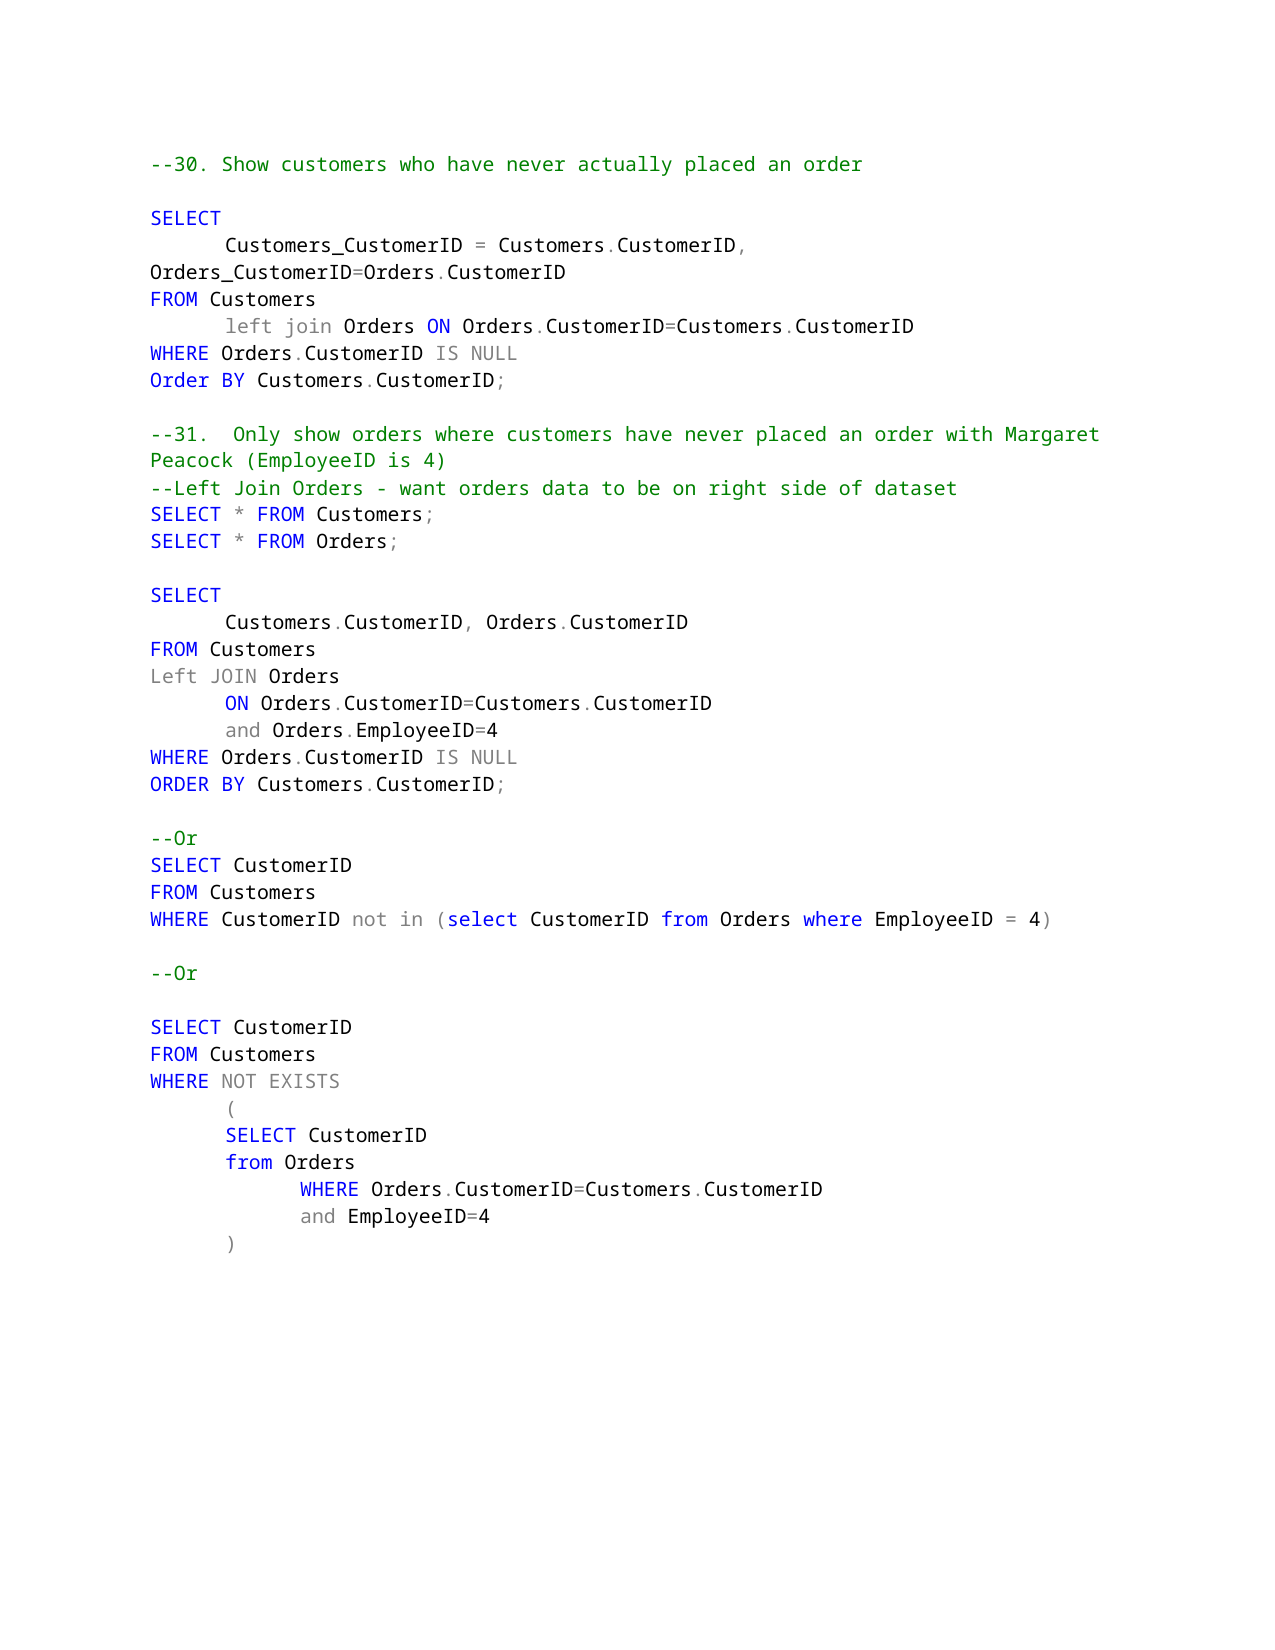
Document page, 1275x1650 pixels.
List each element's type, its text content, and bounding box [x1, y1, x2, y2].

text SELECT CustomerID [150, 1121, 1125, 1148]
text --Or [150, 959, 1125, 986]
text FROM Customers [150, 636, 1125, 663]
text FROM Customers [150, 878, 1125, 905]
text SELECT CustomerID [150, 851, 1125, 878]
text WHERE NOT EXISTS [150, 1067, 1125, 1094]
text SELECT * FROM Orders; [150, 528, 1125, 555]
text --31. Only show orders where customers have never placed an order with Margaret Peacock (EmployeeID is 4) [150, 420, 1125, 474]
text FROM Customers [150, 285, 1125, 312]
text --Left Join Orders - want orders data to be on right side of dataset [150, 474, 1125, 501]
text WHERE Orders.CustomerID=Customers.CustomerID [150, 1175, 1125, 1202]
text ON Orders.CustomerID=Customers.CustomerID [150, 689, 1125, 717]
text from Orders [150, 1148, 1125, 1175]
text ( [150, 1094, 1125, 1121]
text --30. Show customers who have never actually placed an order [150, 150, 1125, 177]
text Left JOIN Orders [150, 663, 1125, 689]
text --Or [150, 824, 1125, 851]
text SELECT CustomerID [150, 1013, 1125, 1040]
text ) [150, 1229, 1125, 1256]
text SELECT * FROM Customers; [150, 501, 1125, 528]
text SELECT [150, 582, 1125, 609]
text SELECT [150, 204, 1125, 231]
text Customers.CustomerID, Orders.CustomerID [150, 609, 1125, 636]
text and Orders.EmployeeID=4 [150, 717, 1125, 743]
text left join Orders ON Orders.CustomerID=Customers.CustomerID [150, 312, 1125, 339]
text WHERE Orders.CustomerID IS NULL [150, 339, 1125, 366]
text Order BY Customers.CustomerID; [150, 366, 1125, 393]
text WHERE Orders.CustomerID IS NULL [150, 743, 1125, 771]
text WHERE CustomerID not in (select CustomerID from Orders where EmployeeID = 4) [150, 905, 1125, 932]
text FROM Customers [150, 1040, 1125, 1067]
text ORDER BY Customers.CustomerID; [150, 771, 1125, 797]
text Customers_CustomerID = Customers.CustomerID, Orders_CustomerID=Orders.CustomerID [150, 231, 1125, 285]
text and EmployeeID=4 [150, 1202, 1125, 1229]
